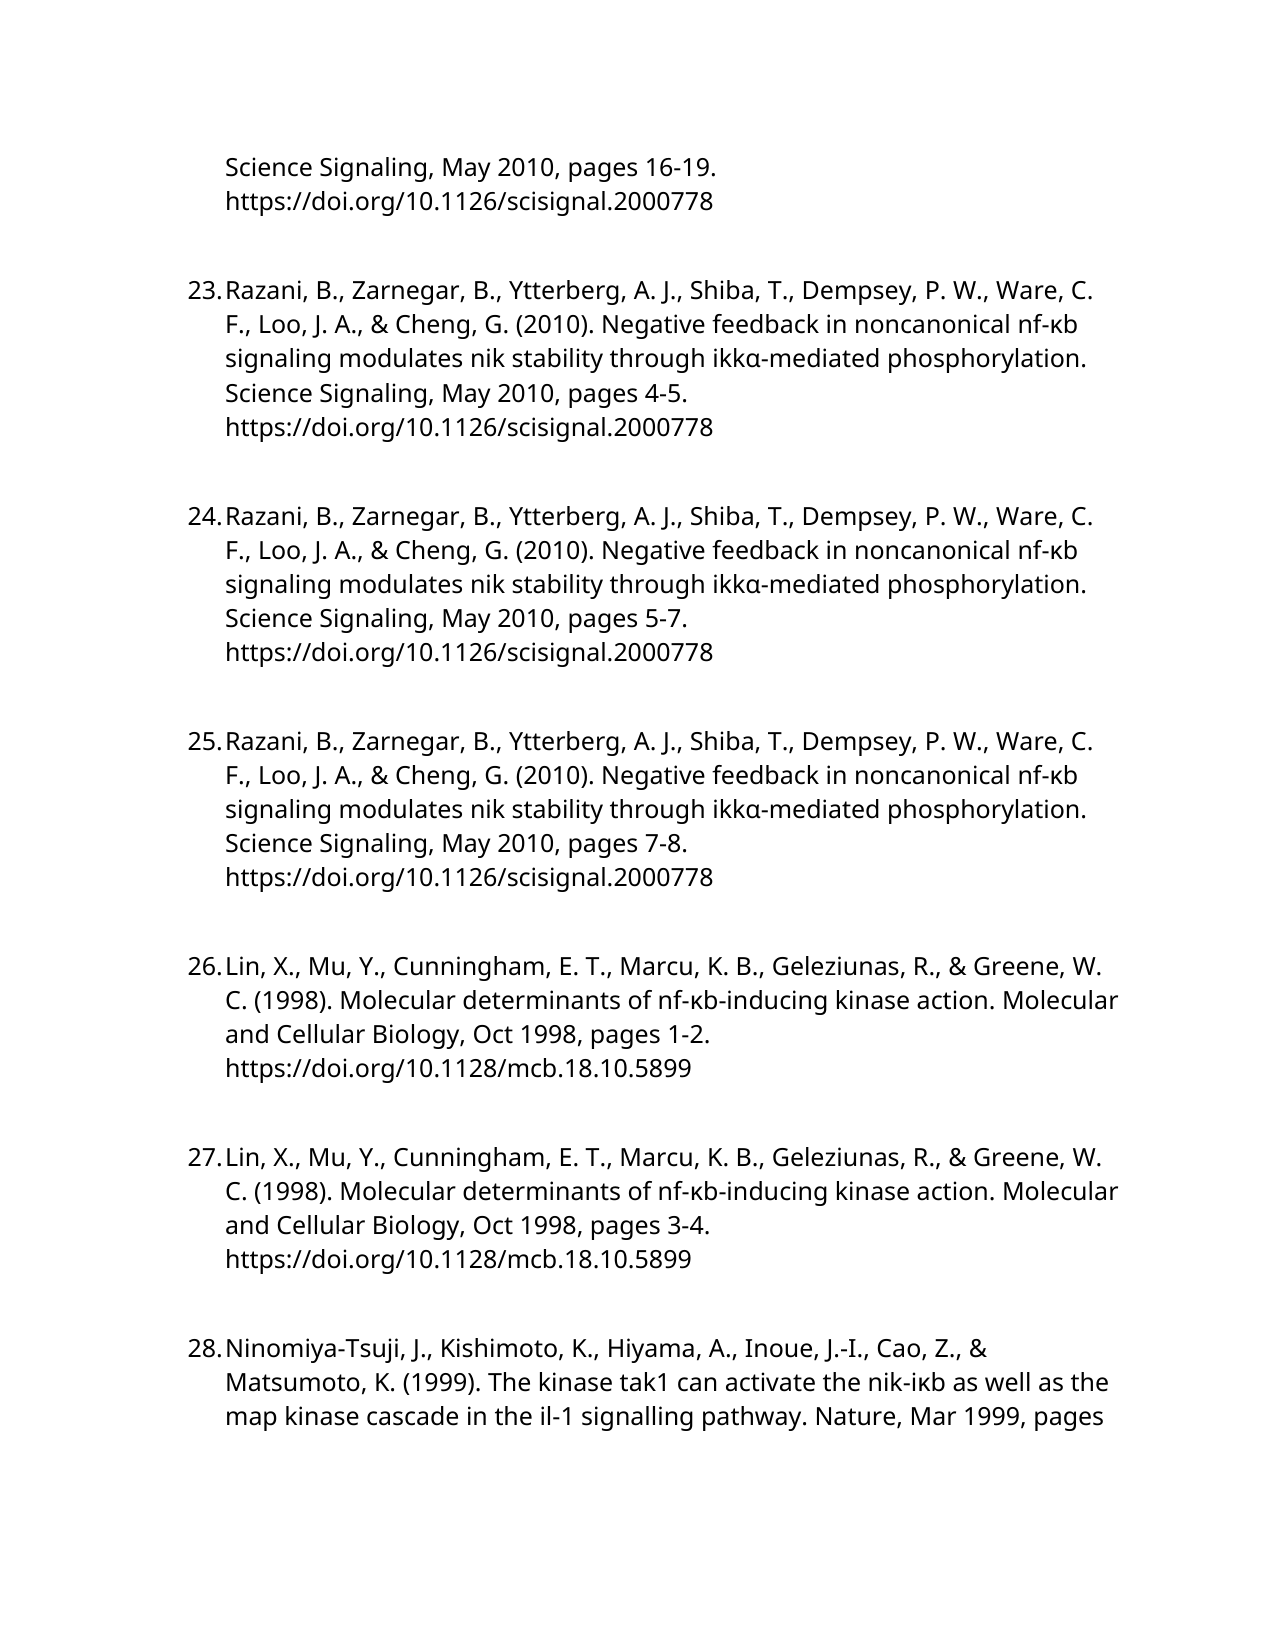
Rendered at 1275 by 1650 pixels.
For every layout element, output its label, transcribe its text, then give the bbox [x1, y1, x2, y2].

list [187, 150, 1125, 252]
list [187, 1331, 1125, 1433]
list Razani, B., Zarnegar, B., Ytterberg, A. J., Shiba, T., Dempsey, P. W., Ware, C. F., Loo, J. A., & Cheng, G. (2010). Negative feedback in noncanonical nf-κb signaling modulates nik stability through ikkα-mediated phosphorylation. Science Signaling, May 2010, pages 5-7. https://doi.org/10.1126/scisignal.2000778 [187, 498, 1125, 703]
list Razani, B., Zarnegar, B., Ytterberg, A. J., Shiba, T., Dempsey, P. W., Ware, C. F., Loo, J. A., & Cheng, G. (2010). Negative feedback in noncanonical nf-κb signaling modulates nik stability through ikkα-mediated phosphorylation. Science Signaling, May 2010, pages 7-8. https://doi.org/10.1126/scisignal.2000778 [187, 723, 1125, 928]
list Lin, X., Mu, Y., Cunningham, E. T., Marcu, K. B., Geleziunas, R., & Greene, W. C. (1998). Molecular determinants of nf-κb-inducing kinase action. Molecular and Cellular Biology, Oct 1998, pages 3-4. https://doi.org/10.1128/mcb.18.10.5899 [187, 1140, 1125, 1310]
list Lin, X., Mu, Y., Cunningham, E. T., Marcu, K. B., Geleziunas, R., & Greene, W. C. (1998). Molecular determinants of nf-κb-inducing kinase action. Molecular and Cellular Biology, Oct 1998, pages 1-2. https://doi.org/10.1128/mcb.18.10.5899 [187, 949, 1125, 1119]
list Razani, B., Zarnegar, B., Ytterberg, A. J., Shiba, T., Dempsey, P. W., Ware, C. F., Loo, J. A., & Cheng, G. (2010). Negative feedback in noncanonical nf-κb signaling modulates nik stability through ikkα-mediated phosphorylation. Science Signaling, May 2010, pages 4-5. https://doi.org/10.1126/scisignal.2000778 [187, 273, 1125, 477]
